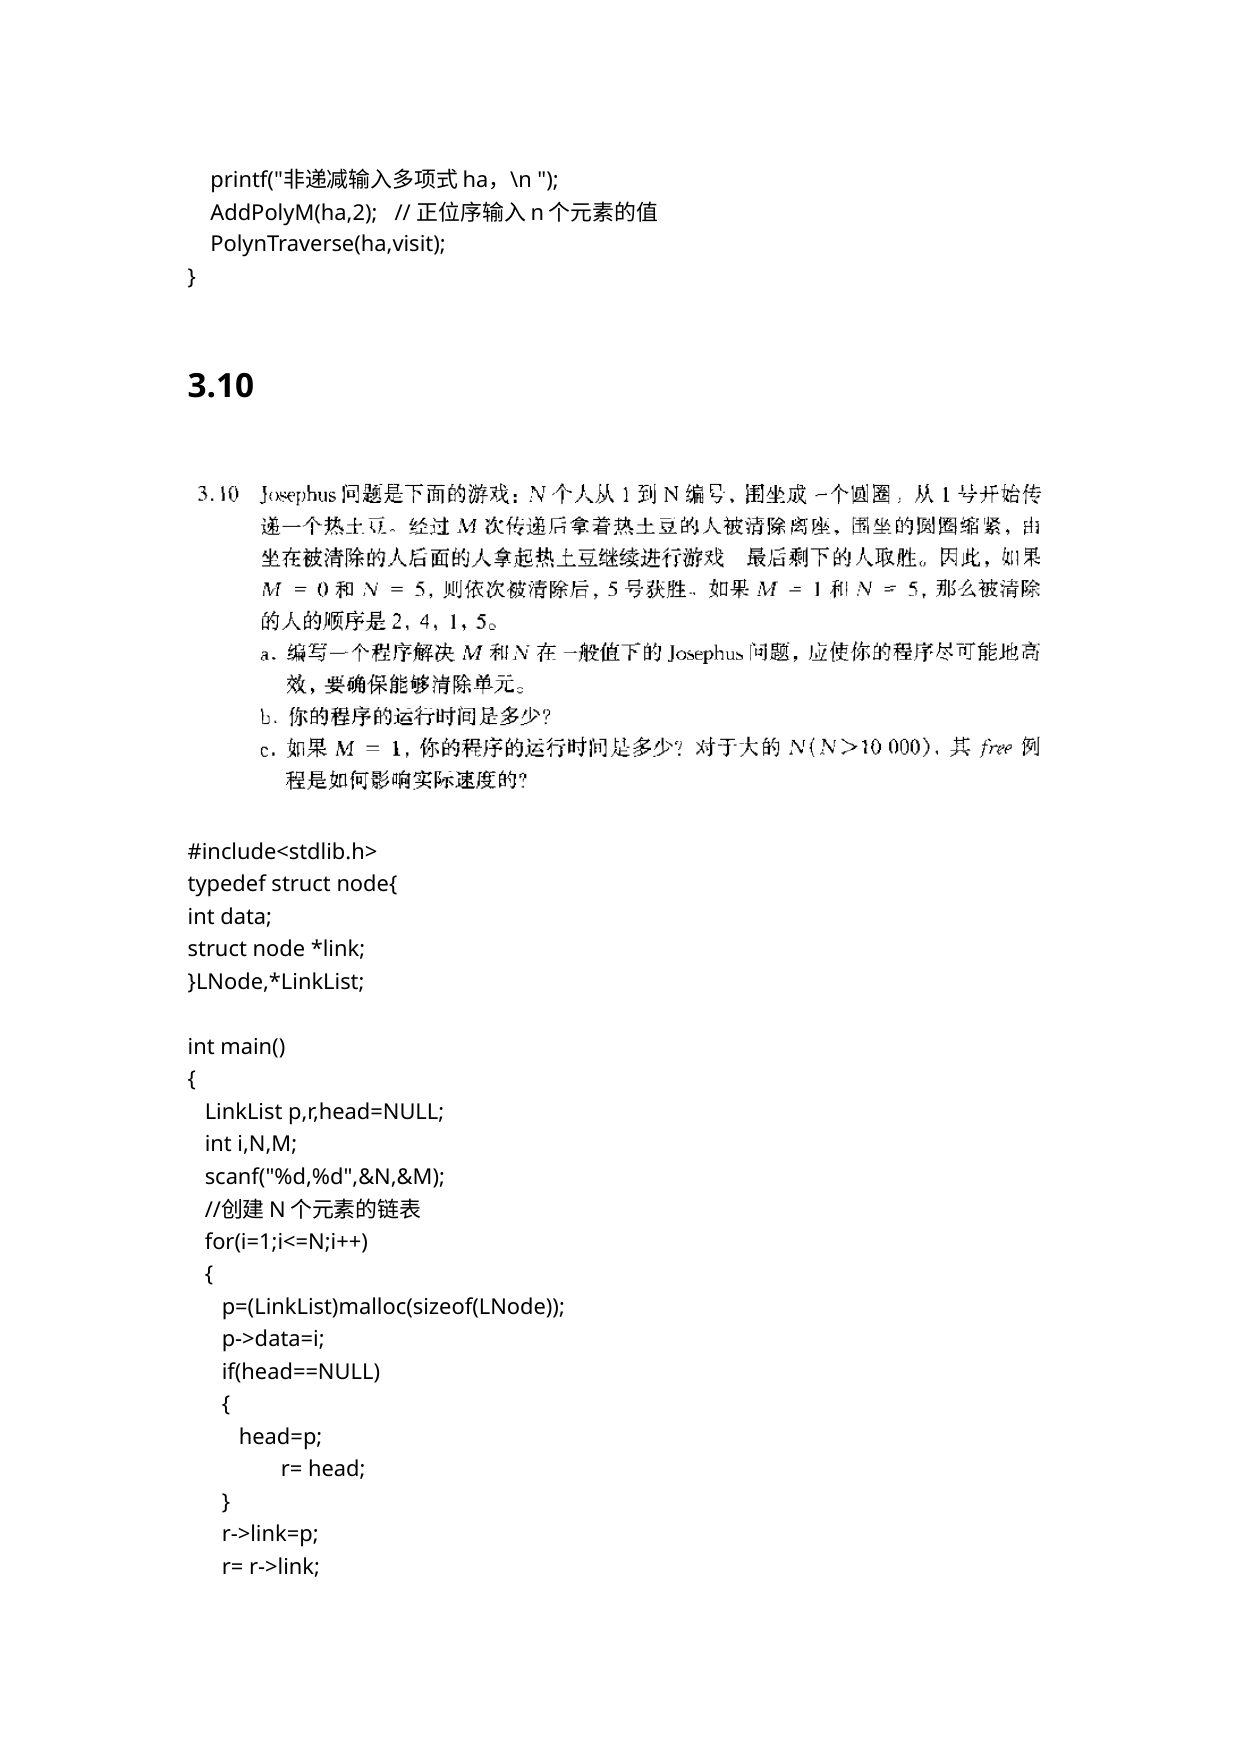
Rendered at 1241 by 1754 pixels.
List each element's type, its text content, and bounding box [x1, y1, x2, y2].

text AddPolyM(ha,2); // 正位序输入n个元素的值 [187, 194, 1053, 227]
text int i,N,M; [187, 1127, 1053, 1159]
text } [187, 259, 1053, 292]
picture [187, 476, 1053, 793]
text { [187, 1387, 1053, 1419]
text r->link=p; [187, 1517, 1053, 1549]
text if(head==NULL) [187, 1354, 1053, 1387]
text #include<stdlib.h> [187, 834, 1053, 867]
subtitle 3.10 [187, 352, 1053, 417]
text r= r->link; [187, 1549, 1053, 1582]
text { [187, 1062, 1053, 1094]
text { [187, 1257, 1053, 1289]
text struct node *link; [187, 932, 1053, 964]
text r= head; [187, 1452, 1053, 1484]
text for(i=1;i<=N;i++) [187, 1224, 1053, 1257]
text p->data=i; [187, 1322, 1053, 1354]
text printf("非递减输入多项式ha，\n "); [187, 162, 1053, 194]
text int main() [187, 1029, 1053, 1062]
text p=(LinkList)malloc(sizeof(LNode)); [187, 1289, 1053, 1322]
text typedef struct node{ [187, 867, 1053, 899]
text LinkList p,r,head=NULL; [187, 1094, 1053, 1127]
text } [187, 1484, 1053, 1517]
text int data; [187, 899, 1053, 932]
text }LNode,*LinkList; [187, 964, 1053, 997]
text head=p; [187, 1419, 1053, 1452]
text PolynTraverse(ha,visit); [187, 227, 1053, 259]
text scanf("%d,%d",&N,&M); [187, 1159, 1053, 1192]
text //创建N个元素的链表 [187, 1192, 1053, 1224]
